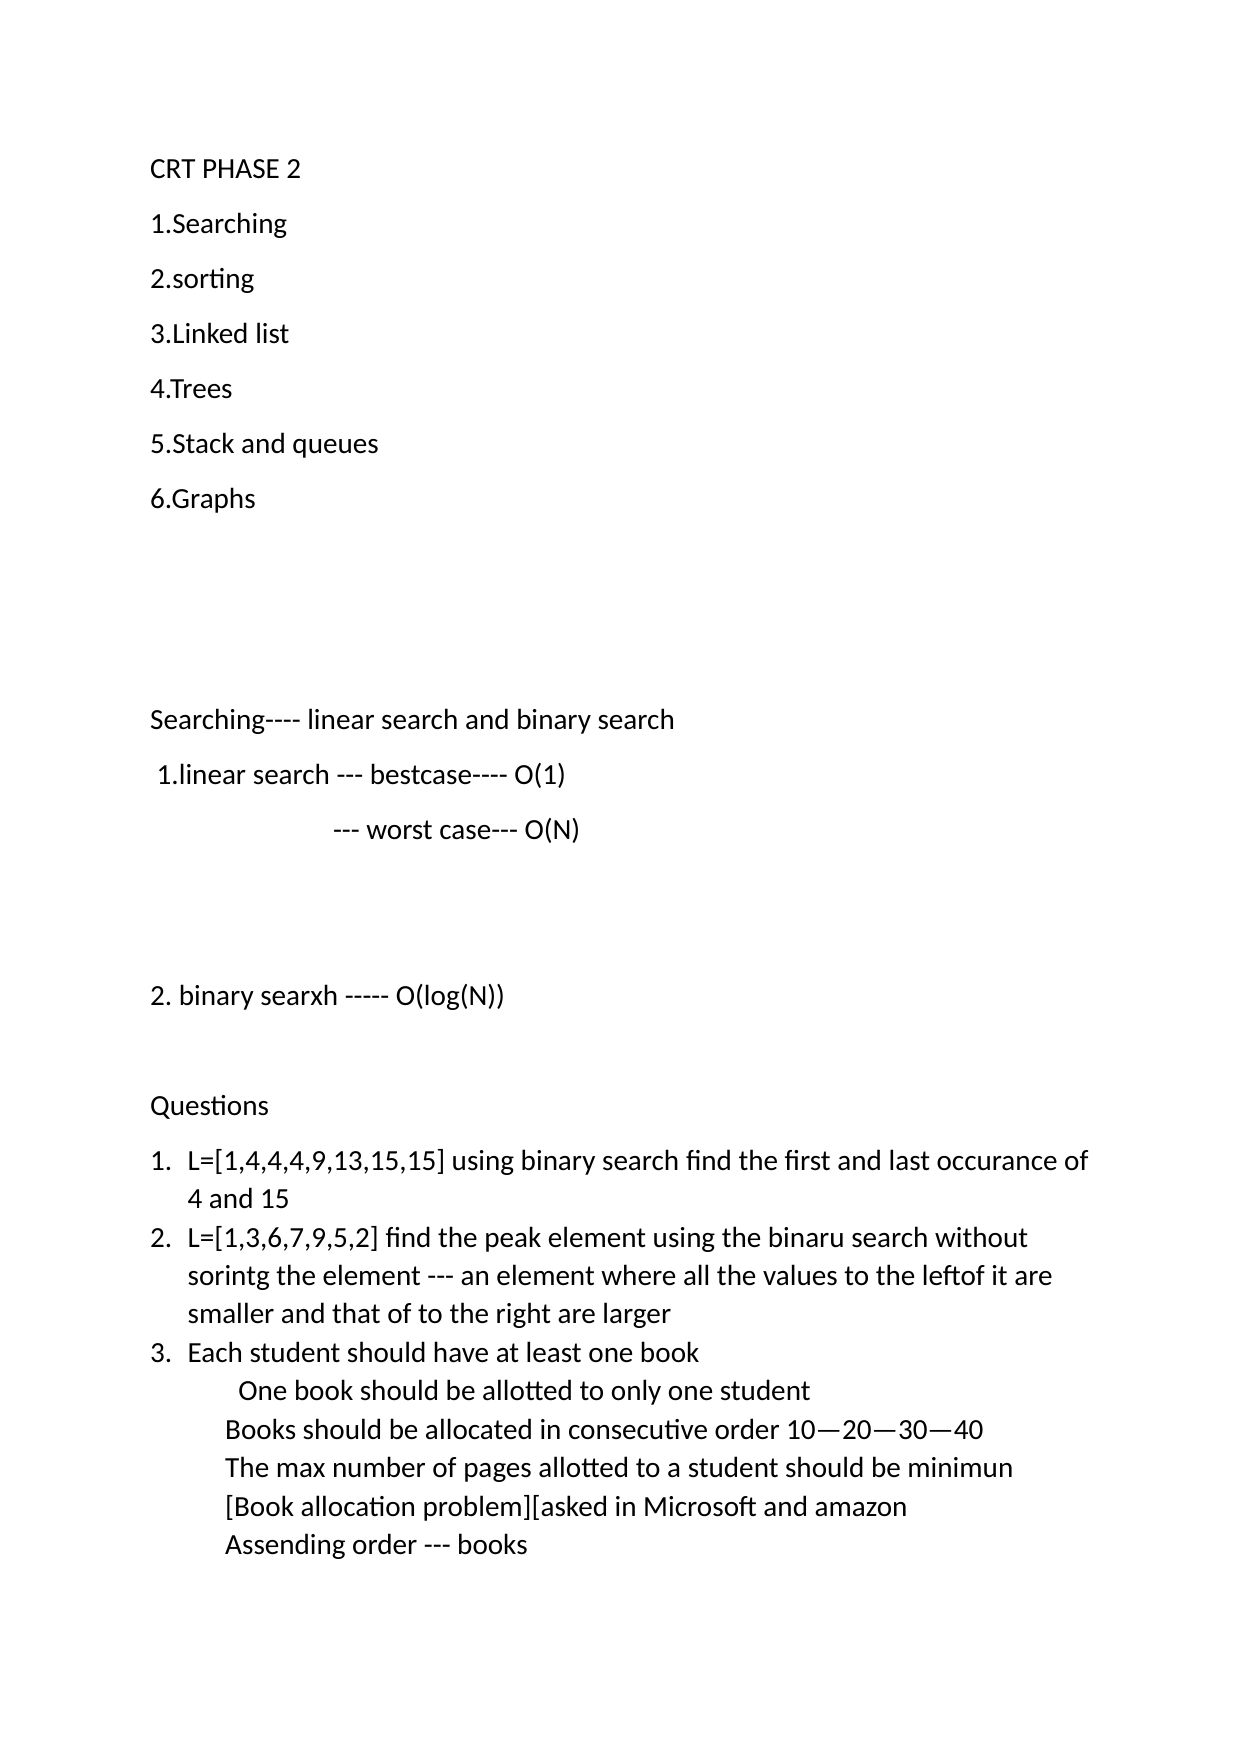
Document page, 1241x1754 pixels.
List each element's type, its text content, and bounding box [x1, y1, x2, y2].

text 6.Graphs [150, 481, 1090, 516]
list The max number of pages allotted to a student should be minimun [Book allocation problem][asked in Microsoft and amazon [225, 1449, 1090, 1523]
text Searching---- linear search and binary search [150, 701, 1090, 737]
list Each student should have at least one book [150, 1334, 1090, 1370]
text 1.linear search --- bestcase---- O(1) [150, 756, 1090, 792]
text 4.Trees [150, 370, 1090, 406]
text --- worst case--- O(N) [150, 811, 1090, 847]
text 2. binary searxh ----- O(log(N)) [150, 977, 1090, 1012]
text 2.sorting [150, 260, 1090, 296]
text CRT PHASE 2 [150, 150, 1090, 186]
list L=[1,3,6,7,9,5,2] find the peak element using the binaru search without sorintg the element --- an element where all the values to the leftof it are smaller and that of to the right are larger [150, 1219, 1090, 1331]
text 5.Stack and queues [150, 426, 1090, 461]
text Questions [150, 1087, 1090, 1122]
text 3.Linked list [150, 315, 1090, 351]
list L=[1,4,4,4,9,13,15,15] using binary search find the first and last occurance of 4 and 15 [150, 1142, 1090, 1216]
text 1.Searching [150, 205, 1090, 241]
list One book should be allotted to only one student [225, 1372, 1090, 1408]
list Books should be allocated in consecutive order 10—20—30—40 [225, 1411, 1090, 1447]
list Assending order --- books [225, 1526, 1090, 1562]
